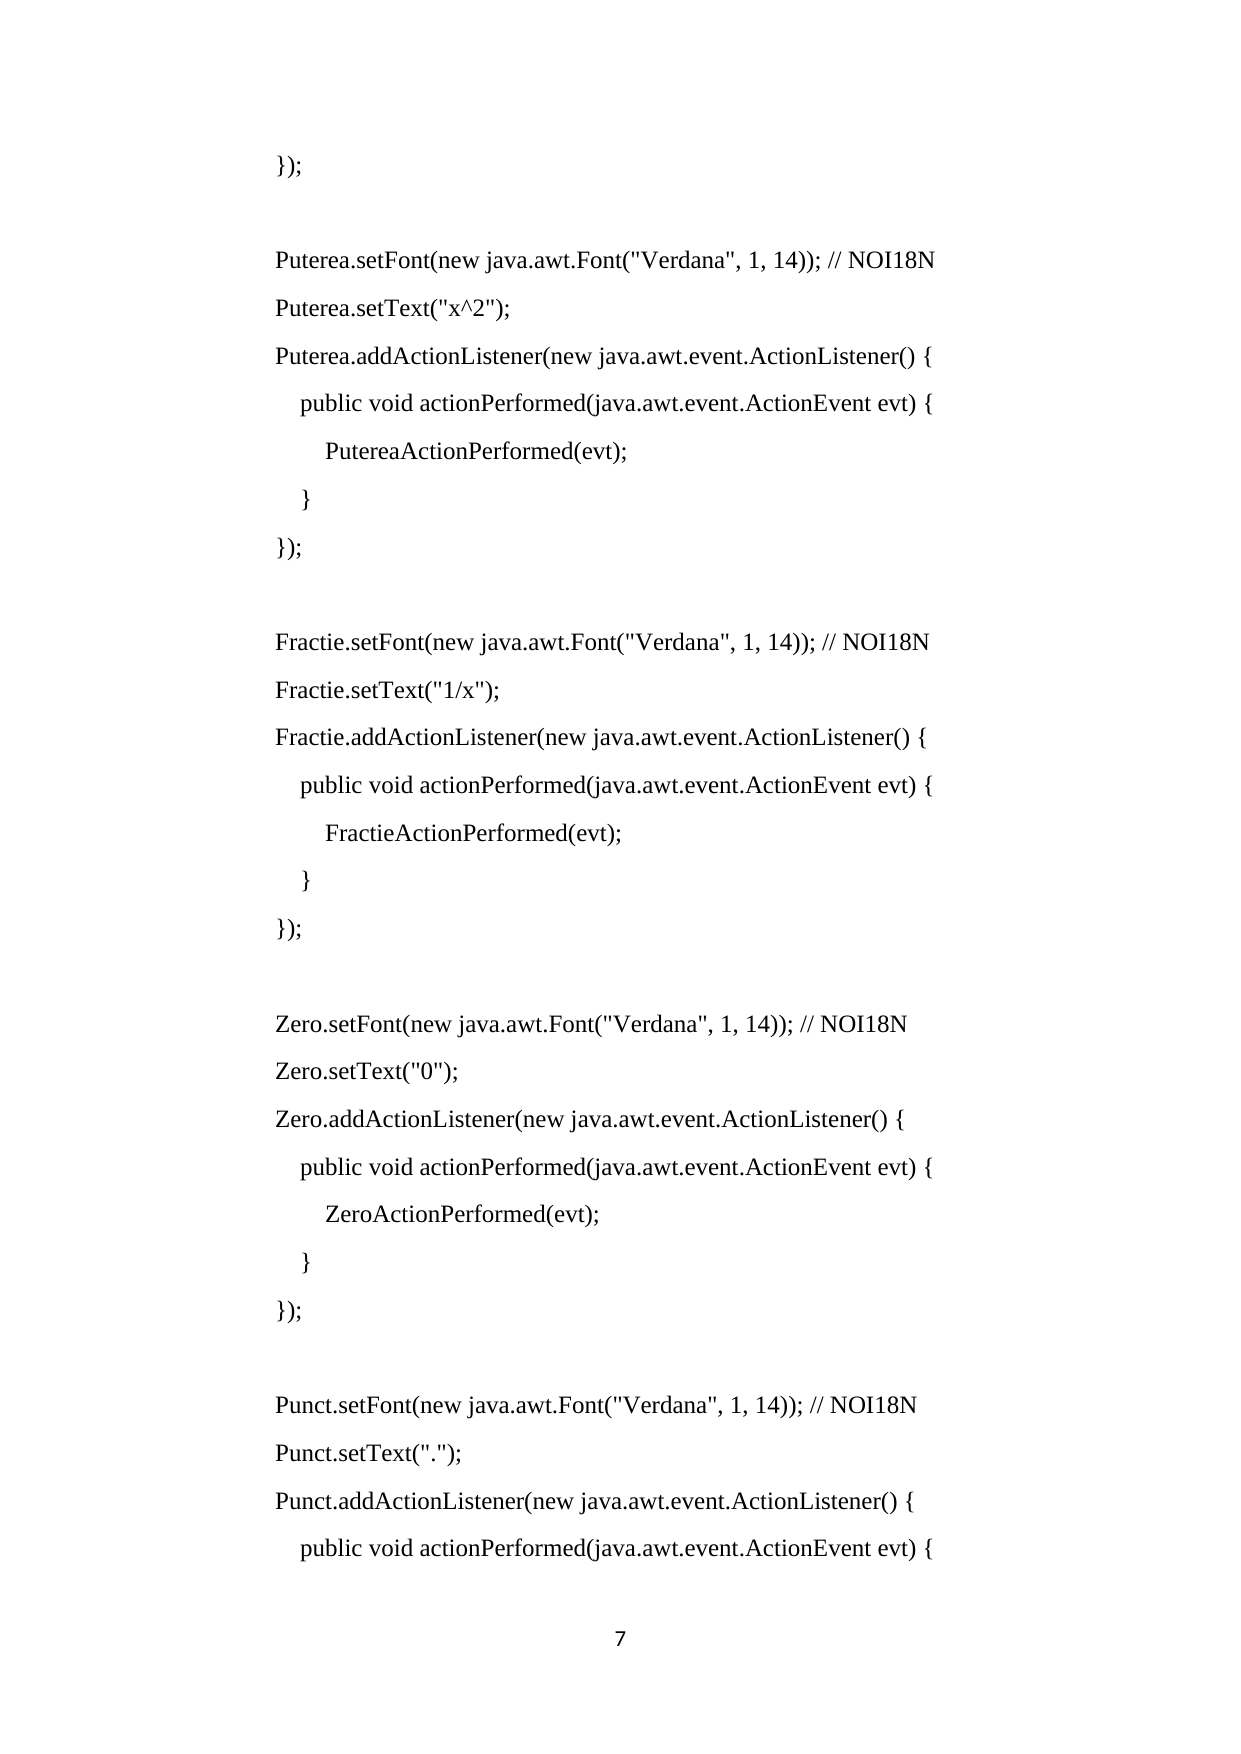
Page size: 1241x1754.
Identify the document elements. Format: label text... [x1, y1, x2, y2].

text public void actionPerformed(java.awt.event.ActionEvent evt) { [150, 388, 1090, 417]
text Punct.addActionListener(new java.awt.event.ActionListener() { [150, 1486, 1090, 1514]
text public void actionPerformed(java.awt.event.ActionEvent evt) { [150, 770, 1090, 799]
text Punct.setText("."); [150, 1438, 1090, 1467]
text Zero.setText("0"); [150, 1056, 1090, 1085]
text } [150, 1247, 1090, 1276]
text Puterea.setText("x^2"); [150, 293, 1090, 322]
text Fractie.setText("1/x"); [150, 675, 1090, 703]
text } [150, 866, 1090, 894]
text FractieActionPerformed(evt); [150, 818, 1090, 847]
text ZeroActionPerformed(evt); [150, 1199, 1090, 1228]
text }); [150, 532, 1090, 560]
text public void actionPerformed(java.awt.event.ActionEvent evt) { [150, 1533, 1090, 1562]
text Fractie.addActionListener(new java.awt.event.ActionListener() { [150, 722, 1090, 751]
text PutereaActionPerformed(evt); [150, 436, 1090, 465]
text Zero.setFont(new java.awt.Font("Verdana", 1, 14)); // NOI18N [150, 1009, 1090, 1037]
text Punct.setFont(new java.awt.Font("Verdana", 1, 14)); // NOI18N [150, 1390, 1090, 1419]
text } [150, 484, 1090, 513]
text Fractie.setFont(new java.awt.Font("Verdana", 1, 14)); // NOI18N [150, 627, 1090, 656]
text }); [150, 150, 1090, 179]
text Puterea.addActionListener(new java.awt.event.ActionListener() { [150, 341, 1090, 369]
text }); [150, 913, 1090, 942]
text Zero.addActionListener(new java.awt.event.ActionListener() { [150, 1104, 1090, 1133]
text }); [150, 1295, 1090, 1324]
text Puterea.setFont(new java.awt.Font("Verdana", 1, 14)); // NOI18N [150, 245, 1090, 274]
text public void actionPerformed(java.awt.event.ActionEvent evt) { [150, 1152, 1090, 1181]
